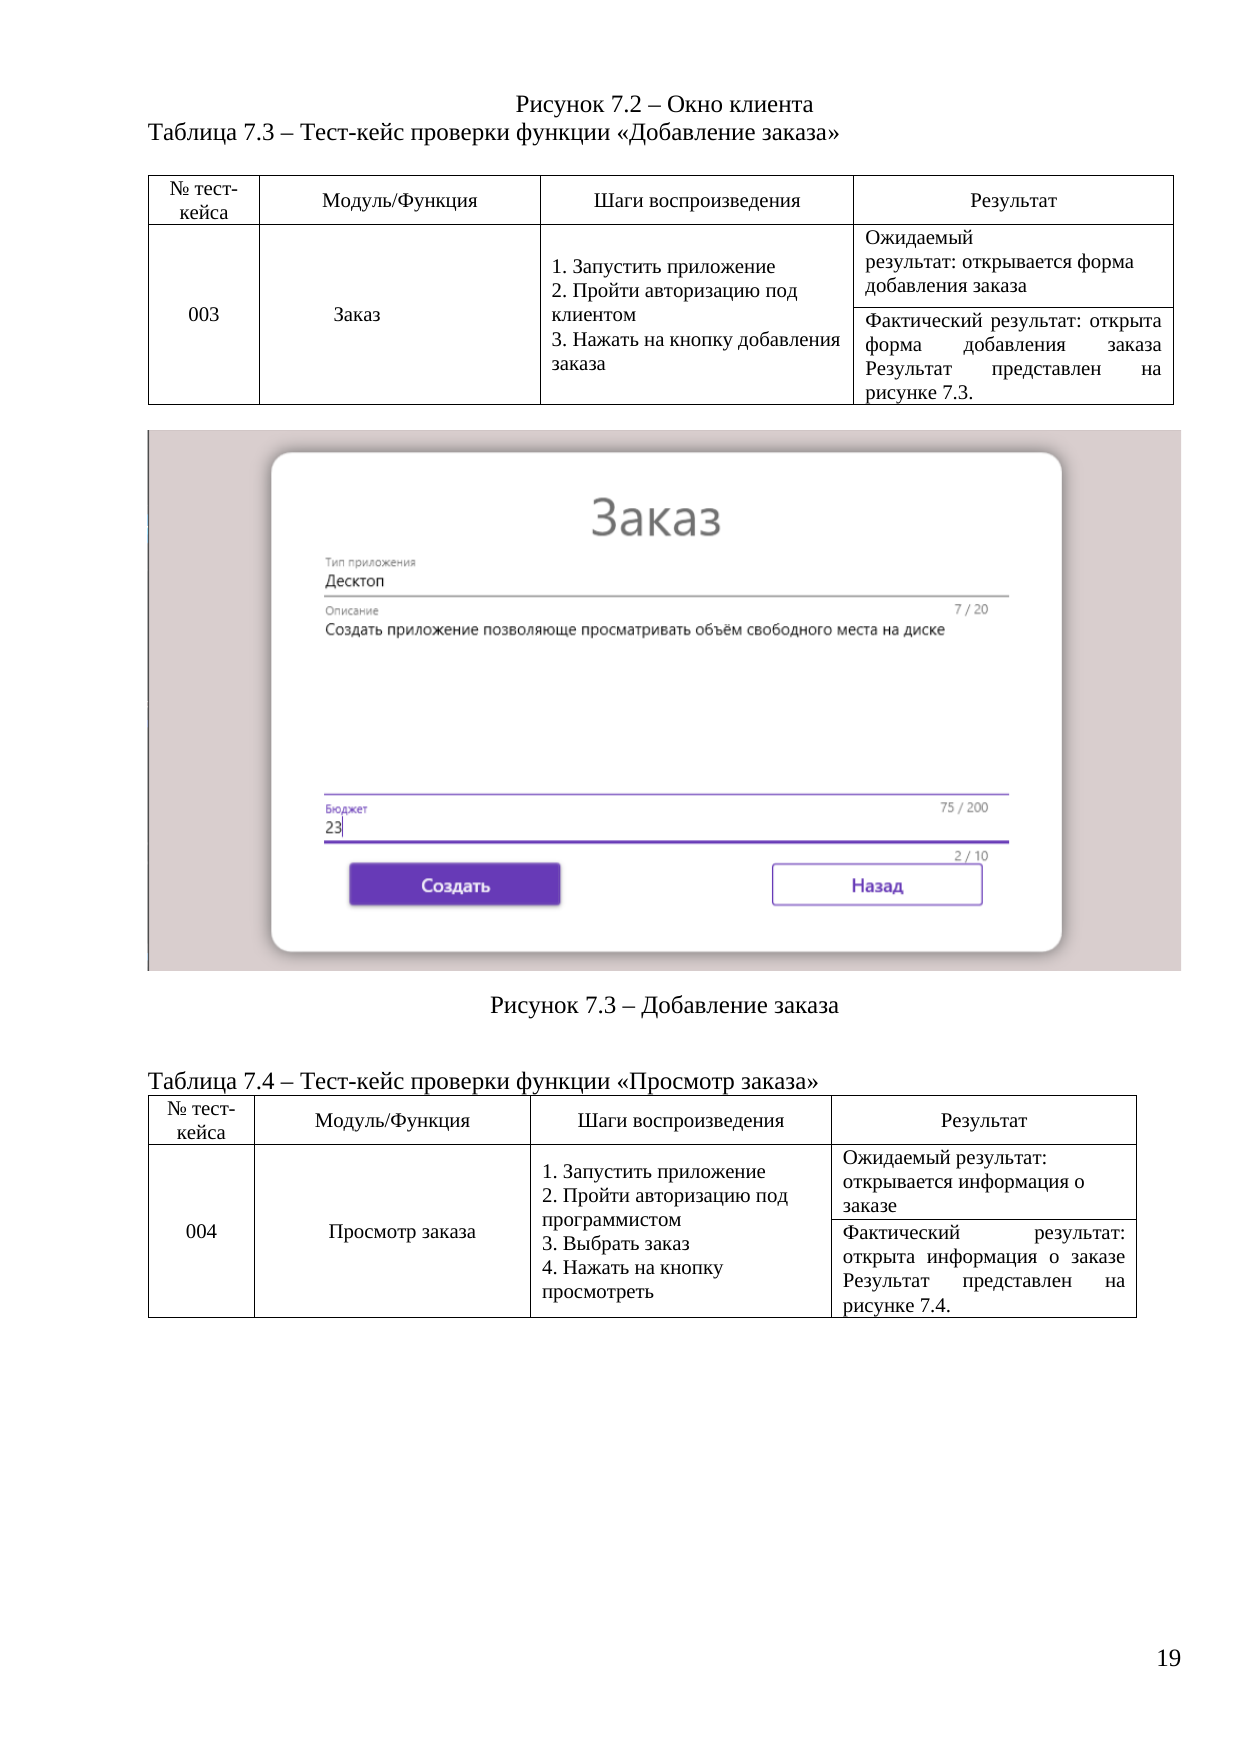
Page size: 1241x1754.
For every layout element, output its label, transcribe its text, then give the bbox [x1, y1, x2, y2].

table_cell Заказ [260, 225, 540, 404]
table_cell Просмотр заказа [255, 1145, 530, 1317]
table_header Шаги воспроизведения [541, 176, 853, 224]
text Рисунок 7.2 – Окно клиента [148, 89, 1181, 117]
table_cell 003 [149, 225, 259, 404]
table_header Модуль/Функция [255, 1096, 530, 1144]
table_cell Ожидаемый результат: открывается информация о заказе [832, 1145, 1136, 1219]
picture [147, 430, 1182, 971]
table_cell 1. Запустить приложение 2. Пройти авторизацию под клиентом 3. Нажать на кнопку добавления заказа [541, 225, 853, 404]
table_cell 1. Запустить приложение 2. Пройти авторизацию под программистом 3. Выбрать заказ 4. Нажать на кнопку просмотреть [531, 1145, 831, 1317]
table_header № тест-кейса [149, 1096, 254, 1144]
table_cell Ожидаемый результат: открывается форма добавления заказа [854, 225, 1173, 307]
table_header № тест-кейса [149, 176, 259, 224]
text Таблица 7.3 – Тест-кейс проверки функции «Добавление заказа» [148, 117, 1181, 146]
table_cell Фактический результат: открыта форма добавления заказа Результат представлен на рисунке 7.3. [854, 308, 1173, 404]
table_header Шаги воспроизведения [531, 1096, 831, 1144]
text Таблица 7.4 – Тест-кейс проверки функции «Просмотр заказа» [148, 1066, 1181, 1095]
text Рисунок 7.3 – Добавление заказа [148, 990, 1181, 1018]
table_header Результат [832, 1096, 1136, 1144]
table_header Модуль/Функция [260, 176, 540, 224]
table_cell Фактический результат: открыта информация о заказе Результат представлен на рисунке 7.4. [832, 1220, 1136, 1317]
table_cell 004 [149, 1145, 254, 1317]
table_header Результат [854, 176, 1173, 224]
